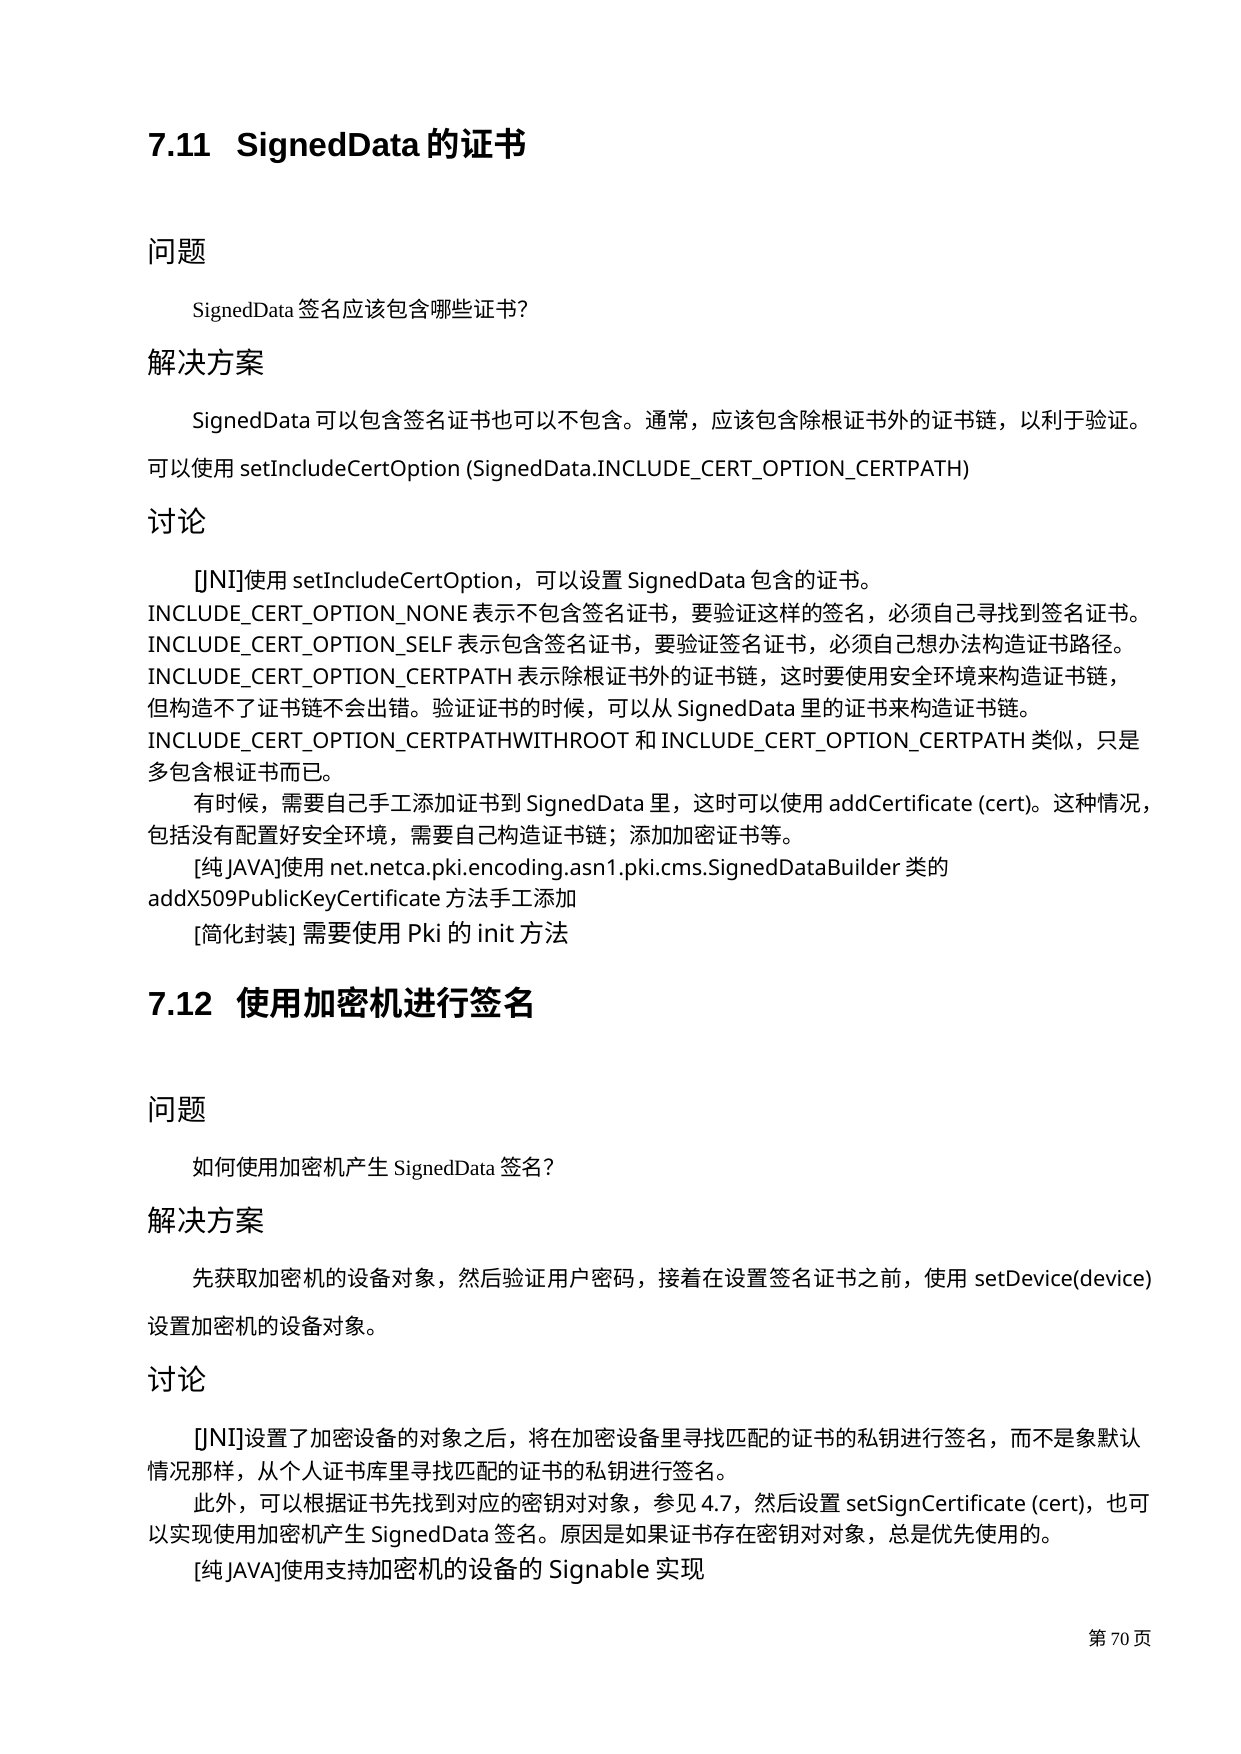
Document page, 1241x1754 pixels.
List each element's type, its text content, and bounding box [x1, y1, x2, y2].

text 此外，可以根据证书先找到对应的密钥对对象，参见4.7，然后设置setSignCertificate (cert)，也可以实现使用加密机产生SignedData签名。原因是如果证书存在密钥对对象，总是优先使用的。 [148, 1486, 1152, 1549]
text 解决方案 [148, 1198, 1152, 1240]
text 问题 [148, 1087, 1152, 1129]
text 解决方案 [148, 339, 1152, 382]
text [简化封装] 需要使用Pki的init方法 [148, 913, 1152, 949]
text 如何使用加密机产生SignedData签名？ [148, 1150, 1152, 1182]
text [纯JAVA]使用net.netca.pki.encoding.asn1.pki.cms.SignedDataBuilder类的addX509PublicKeyCertificate方法手工添加 [148, 849, 1152, 913]
text [JNI]使用setIncludeCertOption，可以设置SignedData包含的证书。INCLUDE_CERT_OPTION_NONE表示不包含签名证书，要验证这样的签名，必须自己寻找到签名证书。INCLUDE_CERT_OPTION_SELF表示包含签名证书，要验证签名证书，必须自己想办法构造证书路径。INCLUDE_CERT_OPTION_CERTPATH表示除根证书外的证书链，这时要使用安全环境来构造证书链，但构造不了证书链不会出错。验证证书的时候，可以从SignedData里的证书来构造证书链。INCLUDE_CERT_OPTION_CERTPATHWITHROOT 和INCLUDE_CERT_OPTION_CERTPATH类似，只是多包含根证书而已。 [148, 562, 1152, 786]
text 问题 [148, 228, 1152, 271]
subtitle 使用加密机进行签名 [148, 976, 1152, 1025]
text SignedData签名应该包含哪些证书？ [148, 292, 1152, 324]
text [JNI]设置了加密设备的对象之后，将在加密设备里寻找匹配的证书的私钥进行签名，而不是象默认情况那样，从个人证书库里寻找匹配的证书的私钥进行签名。 [148, 1420, 1152, 1486]
text 讨论 [148, 1356, 1152, 1399]
subtitle SignedData的证书 [148, 118, 1152, 166]
text [纯JAVA]使用支持加密机的设备的Signable实现 [148, 1549, 1152, 1585]
text 讨论 [148, 498, 1152, 540]
text 先获取加密机的设备对象，然后验证用户密码，接着在设置签名证书之前，使用setDevice(device)设置加密机的设备对象。 [148, 1261, 1152, 1341]
text 有时候，需要自己手工添加证书到SignedData里，这时可以使用addCertificate (cert)。这种情况，包括没有配置好安全环境，需要自己构造证书链；添加加密证书等。 [148, 786, 1152, 849]
text SignedData可以包含签名证书也可以不包含。通常，应该包含除根证书外的证书链，以利于验证。可以使用setIncludeCertOption (SignedData.INCLUDE_CERT_OPTION_CERTPATH) [148, 403, 1152, 482]
